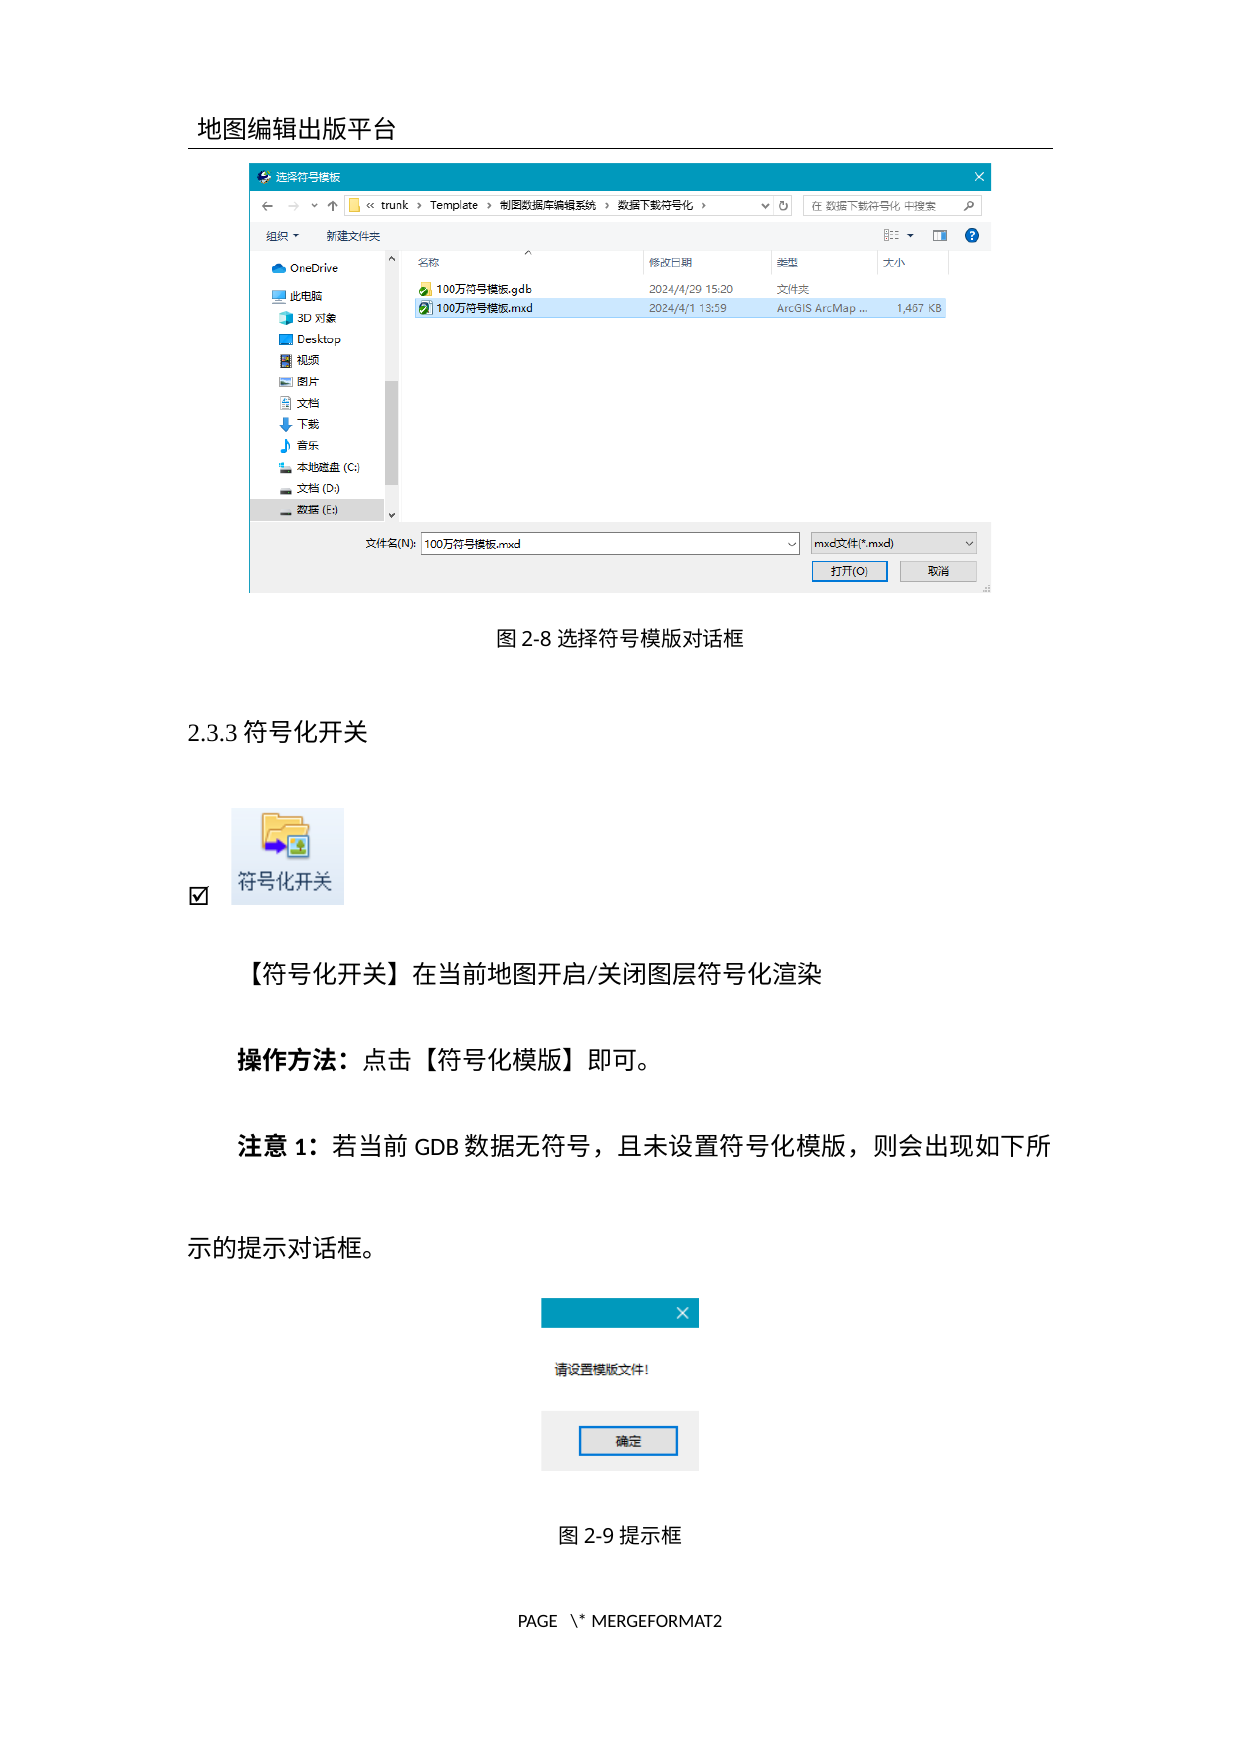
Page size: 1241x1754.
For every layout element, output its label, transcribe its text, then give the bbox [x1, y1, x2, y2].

text 注意1：若当前GDB数据无符号，且未设置符号化模版，则会出现如下所示的提示对话框。 [187, 1111, 1053, 1281]
picture [678, 1308, 684, 1317]
text 图2-9 提示框 [187, 1518, 1053, 1552]
picture [259, 172, 270, 183]
picture [231, 808, 344, 905]
picture [249, 192, 992, 593]
text 【符号化开关】在当前地图开启/关闭图层符号化渲染 [187, 939, 1053, 1007]
text 图2-8 选择符号模版对话框 [187, 621, 1053, 654]
subtitle 2.3.3 符号化开关 [187, 697, 1053, 764]
text 操作方法：点击【符号化模版】即可。 [187, 1025, 1053, 1093]
picture [541, 1328, 699, 1471]
